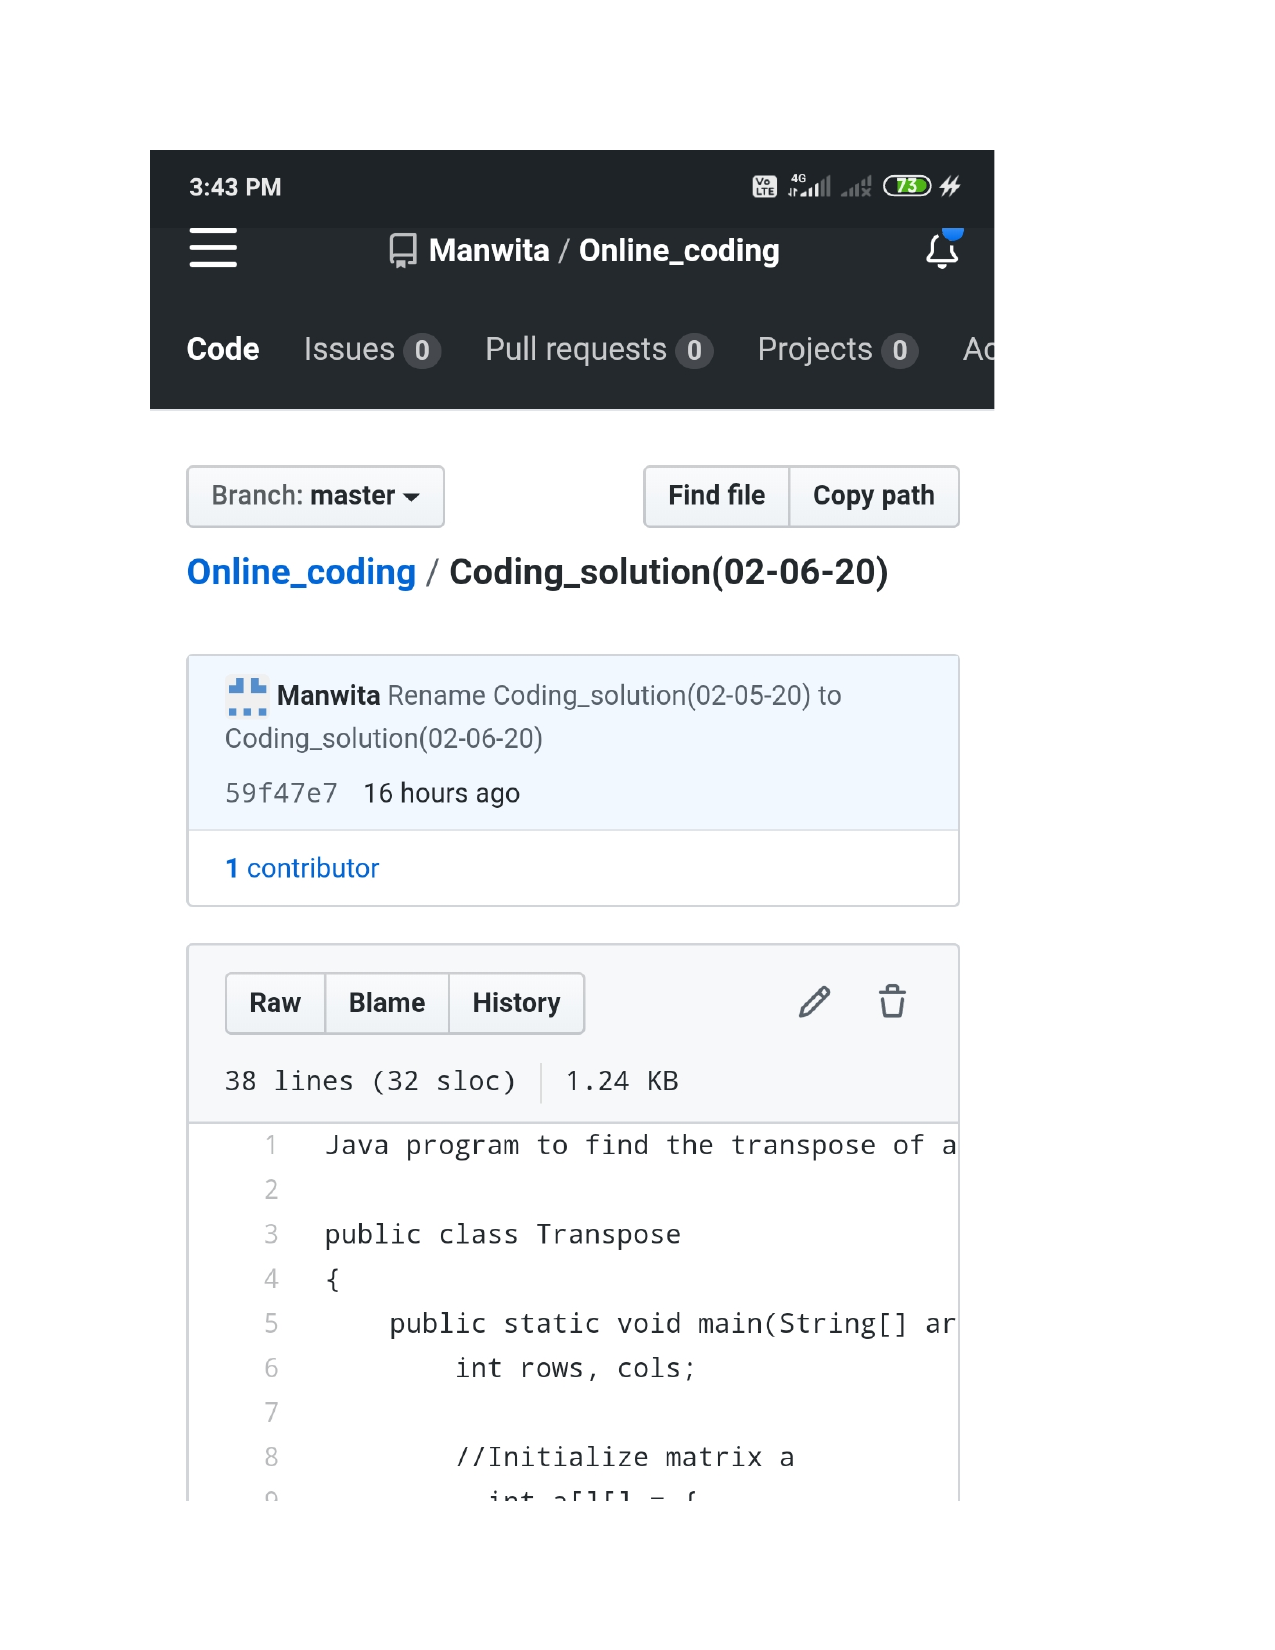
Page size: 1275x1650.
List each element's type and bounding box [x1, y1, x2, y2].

picture [150, 150, 995, 1501]
